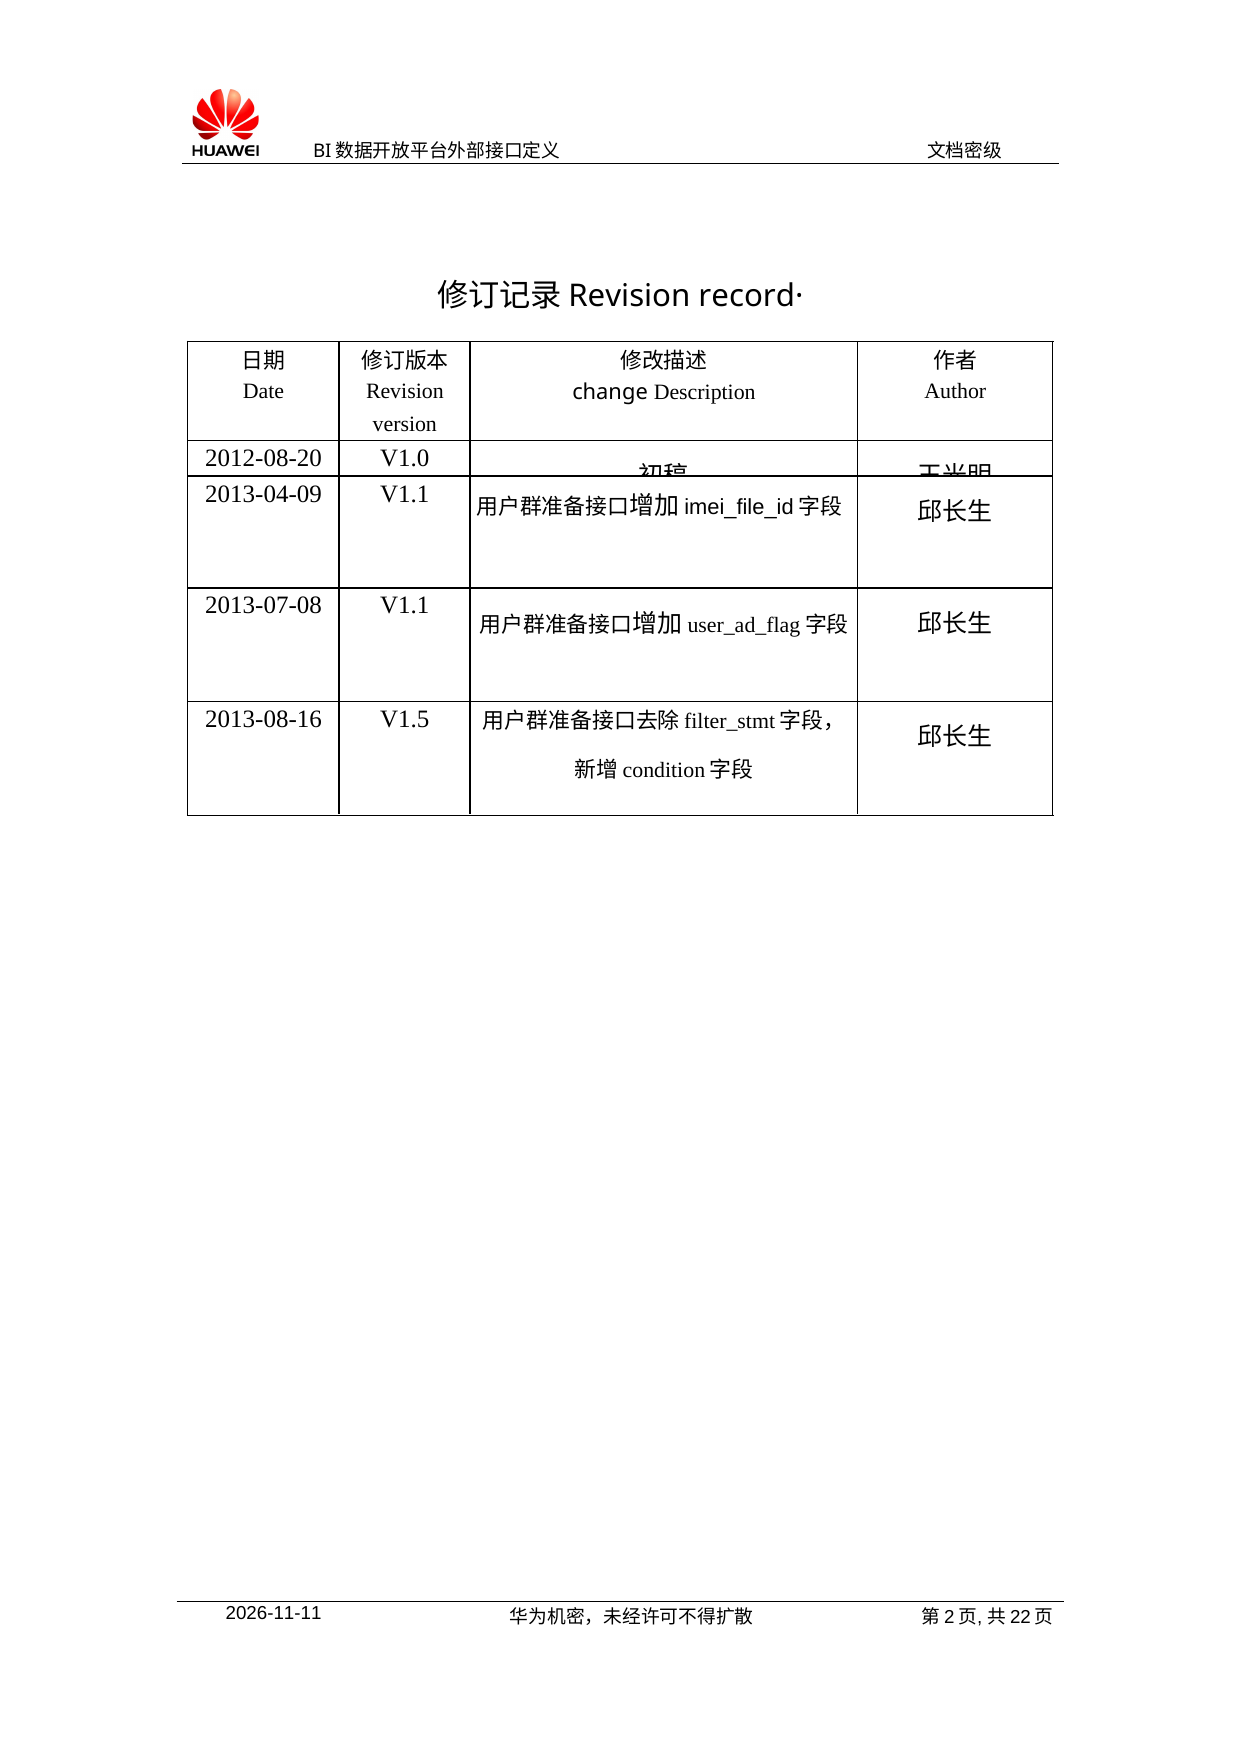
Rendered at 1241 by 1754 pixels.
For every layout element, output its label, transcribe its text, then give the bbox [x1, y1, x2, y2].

table_cell V1.1 [340, 477, 469, 587]
table_cell 用户群准备接口增加user_ad_flag字段 [471, 589, 857, 701]
table_cell 邱长生 [858, 702, 1052, 814]
table_cell 用户群准备接口去除filter_stmt字段，新增condition字段 [471, 702, 857, 814]
table_cell 2013-04-09 [188, 477, 338, 587]
table_cell V1.5 [340, 702, 469, 814]
table_cell 邱长生 [858, 477, 1052, 587]
table_cell 用户群准备接口增加imei_file_id字段 [471, 477, 857, 587]
table_cell 邱长生 [858, 589, 1052, 701]
table_header 日期 Date [188, 342, 338, 440]
table_cell V1.1 [340, 589, 469, 701]
table_header 修改描述 change Description [471, 342, 857, 440]
table_cell V1.0 [340, 441, 469, 475]
table_header 作者 Author [858, 342, 1052, 440]
table_header 修订版本Revision version [340, 342, 469, 440]
table_cell 初稿 [471, 441, 857, 475]
table_cell 王光明 [858, 441, 1052, 475]
text 修订记录Revision record· [187, 260, 1053, 325]
table_cell 2012-08-20 [188, 441, 338, 475]
table_cell 2013-07-08 [188, 589, 338, 701]
table_cell 2013-08-16 [188, 702, 338, 814]
picture [192, 89, 259, 156]
